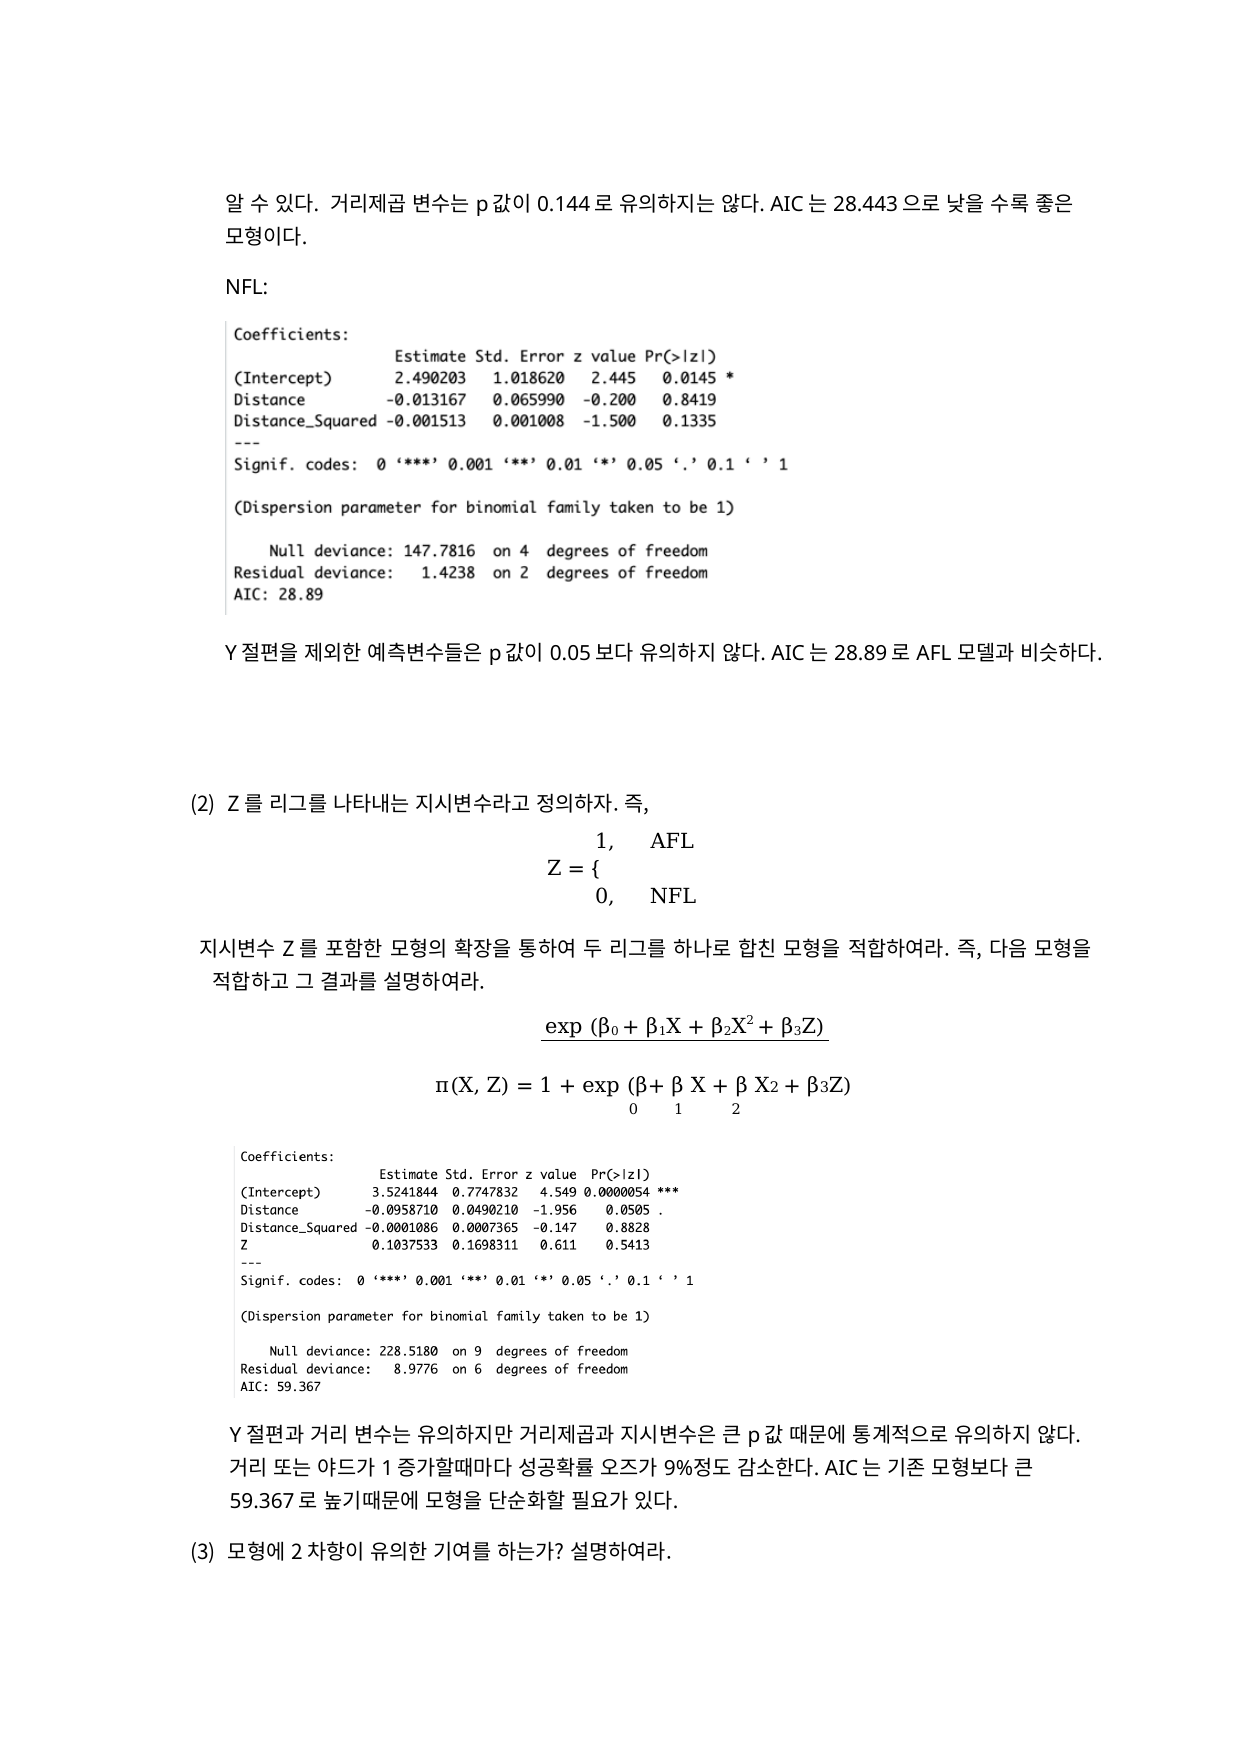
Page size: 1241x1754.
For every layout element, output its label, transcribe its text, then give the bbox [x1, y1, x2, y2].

list 모형에 2차항이 유의한 기여를 하는가? 설명하여라. [190, 1535, 1092, 1566]
text Y절편을 제외한 예측변수들은 p값이 0.05보다 유의하지 않다. AIC는 28.89로 AFL 모델과 비슷하다. [225, 636, 1098, 666]
picture [225, 321, 800, 615]
text Z = { [150, 855, 1098, 880]
text 1, AFL [150, 828, 1098, 853]
text Y 절편과 거리 변수는 유의하지만 거리제곱과 지시변수은 큰 p값 때문에 통계적으로 유의하지 않다. 거리 또는 야드가 1증가할때마다 성공확률 오즈가 9%정도 감소한다. AIC는 기존 모형보다 큰 59.367로 높기때문에 모형을 단순화할 필요가 있다. [229, 1418, 1098, 1514]
text NFL: [151, 272, 1098, 300]
list Z를 리그를 나타내는 지시변수라고 정의하자. 즉, [190, 787, 1092, 817]
text 0 1 2 [150, 1099, 1098, 1117]
text π(X, Z) = 1 + exp (β + β X + β X2 + β3Z) [150, 1072, 1098, 1097]
text 0, NFL [150, 882, 1098, 907]
picture [233, 1146, 706, 1398]
text exp (β0 + β1X + β2X2 + β3Z) [272, 1013, 1098, 1038]
text 지시변수 Z를 포함한 모형의 확장을 통하여 두 리그를 하나로 합친 모형을 적합하여라. 즉, 다음 모형을 적합하고 그 결과를 설명하여라. [150, 932, 1092, 995]
